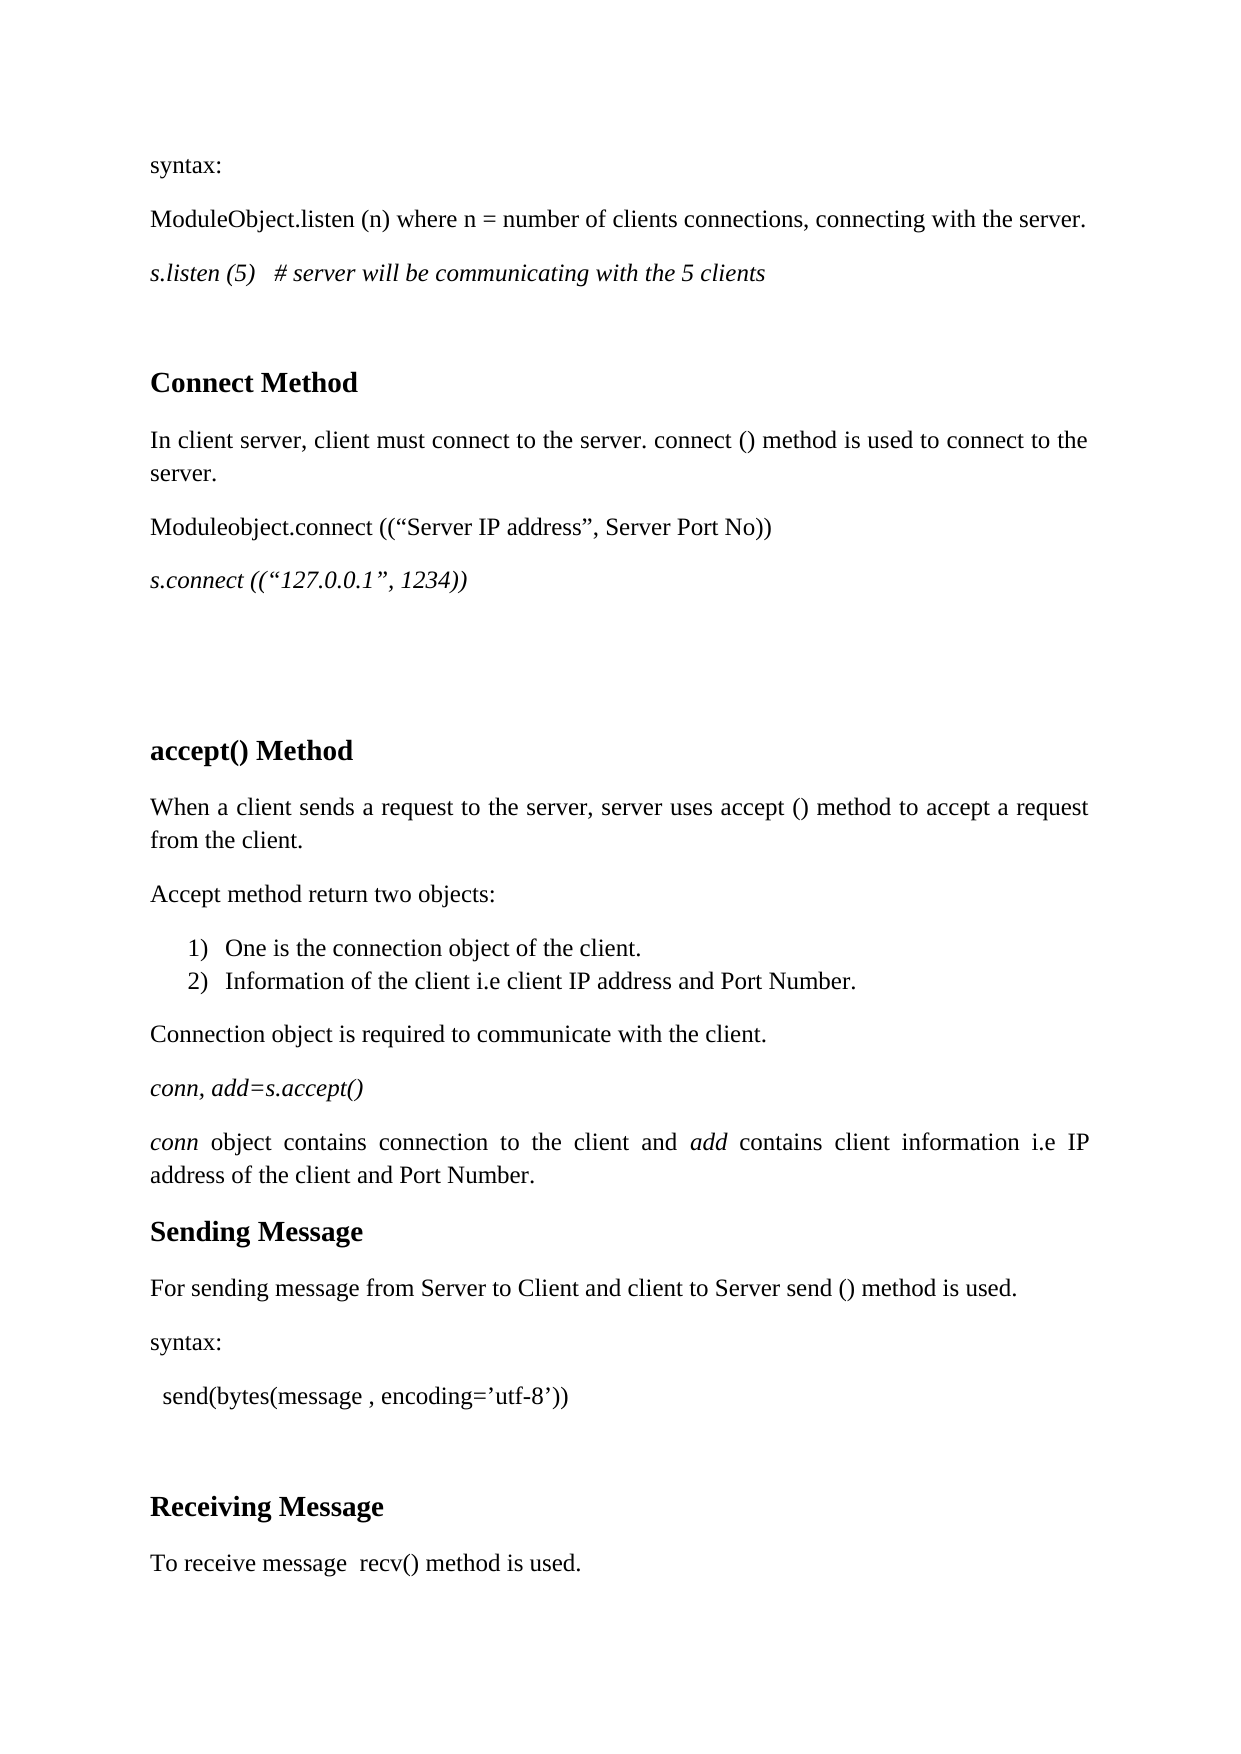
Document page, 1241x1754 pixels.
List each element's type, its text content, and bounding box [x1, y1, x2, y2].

text ModuleObject.listen (n) where n = number of clients connections, connecting with the server. [150, 204, 1090, 233]
list One is the connection object of the client. [187, 933, 1090, 961]
text Moduleobject.connect ((“Server IP address”, Server Port No)) [150, 512, 1090, 540]
text When a client sends a request to the server, server uses accept () method to accept a request from the client. [150, 792, 1090, 854]
text s.connect ((“127.0.0.1”, 1234)) [150, 566, 1090, 594]
text Connect Method [150, 365, 1090, 399]
text accept() Method [150, 733, 1090, 766]
text For sending message from Server to Client and client to Server send () method is used. [150, 1273, 1090, 1302]
text send(bytes(message , encoding=’utf-8’)) [150, 1381, 1090, 1410]
text To receive message recv() method is used. [150, 1548, 1090, 1577]
text syntax: [150, 150, 1090, 179]
text s.listen (5) # server will be communicating with the 5 clients [150, 258, 1090, 286]
text Receiving Message [150, 1489, 1090, 1522]
text In client server, client must connect to the server. connect () method is used to connect to the server. [150, 425, 1090, 487]
text Accept method return two objects: [150, 879, 1090, 908]
text conn, add=s.accept() [150, 1073, 1090, 1102]
text Sending Message [150, 1214, 1090, 1248]
text Connection object is required to communicate with the client. [150, 1019, 1090, 1048]
list Information of the client i.e client IP address and Port Number. [187, 966, 1090, 994]
text conn object contains connection to the client and add contains client information i.e IP address of the client and Port Number. [150, 1127, 1090, 1189]
text syntax: [150, 1327, 1090, 1356]
